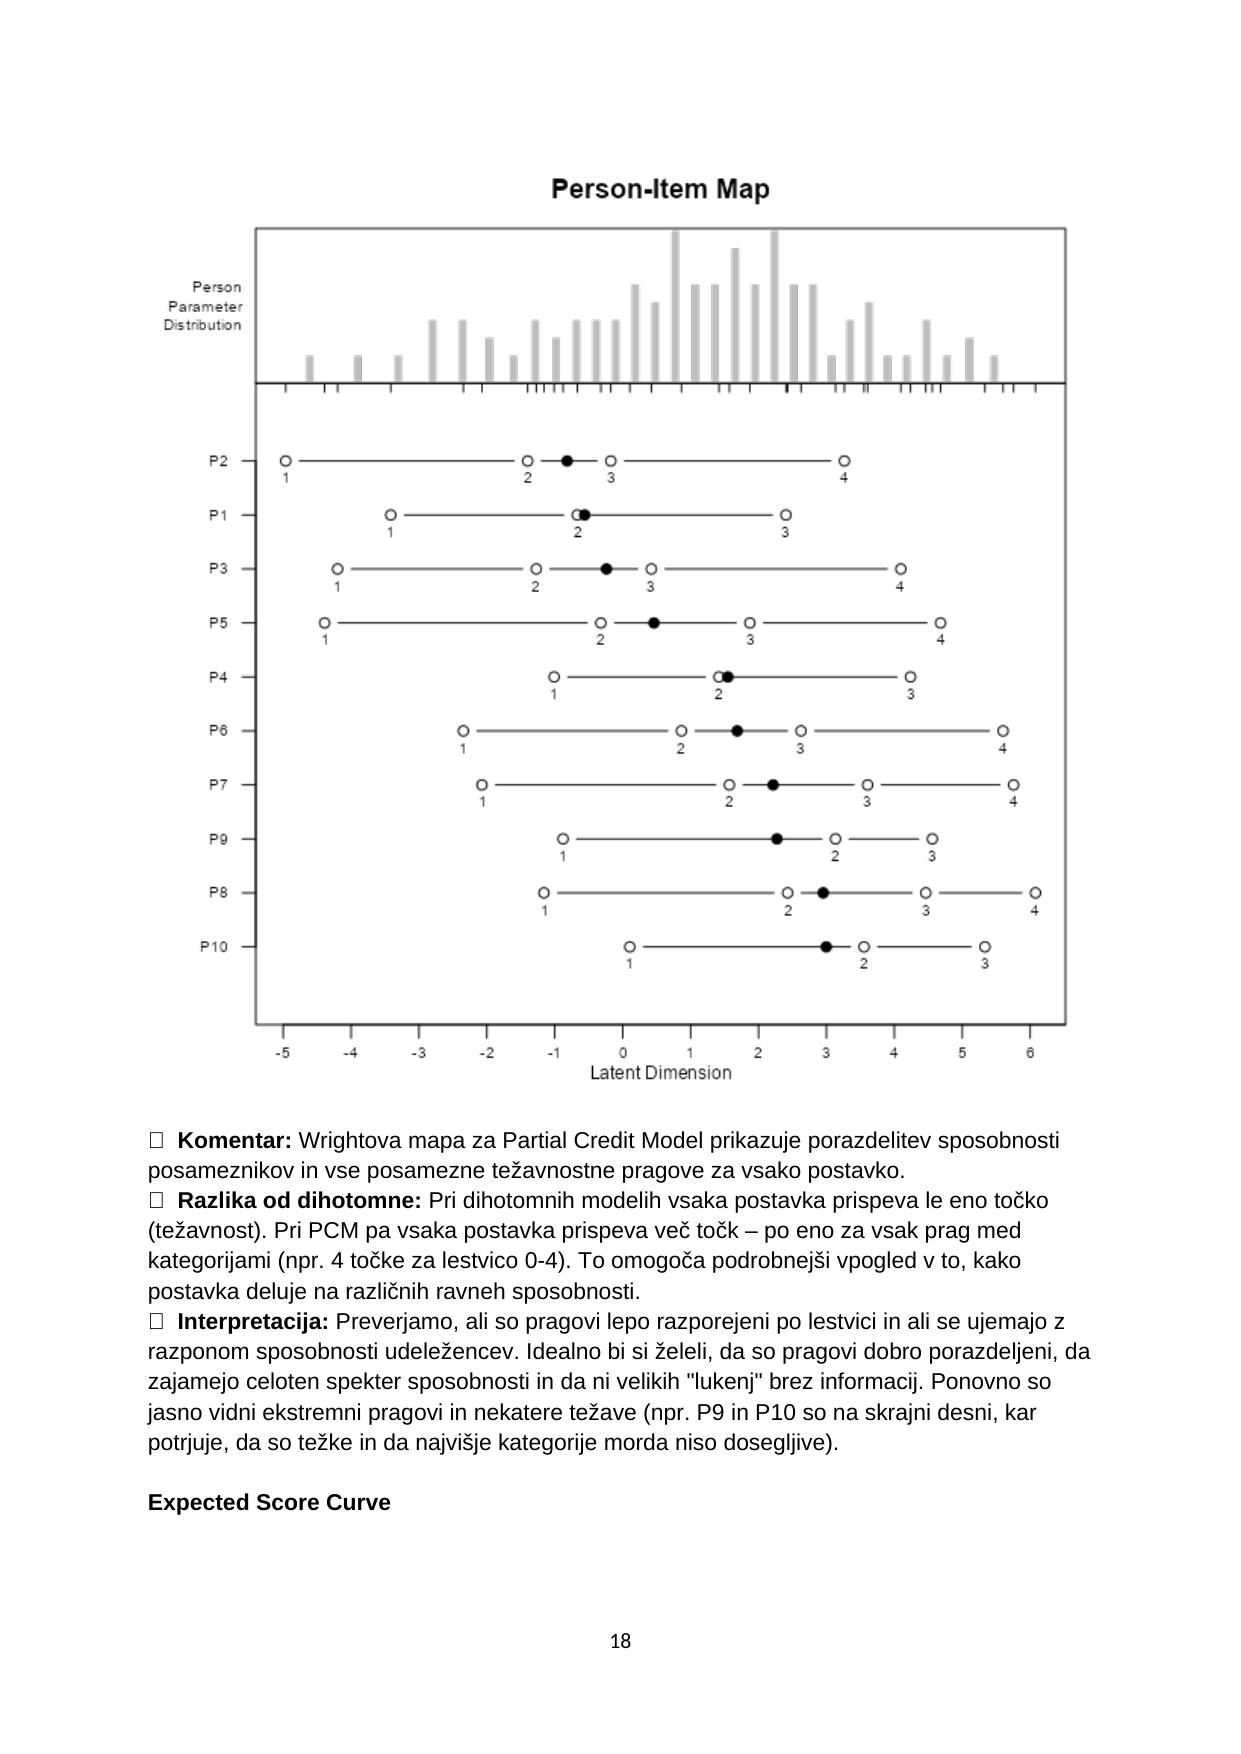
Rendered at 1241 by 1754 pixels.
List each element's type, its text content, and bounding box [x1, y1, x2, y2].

text  Komentar: Wrightova mapa za Partial Credit Model prikazuje porazdelitev sposobnosti posameznikov in vse posamezne težavnostne pragove za vsako postavko. [148, 1127, 1093, 1183]
text  Interpretacija: Preverjamo, ali so pragovi lepo razporejeni po lestvici in ali se ujemajo z razponom sposobnosti udeležencev. Idealno bi si želeli, da so pragovi dobro porazdeljeni, da zajamejo celoten spekter sposobnosti in da ni velikih "lukenj" brez informacij. Ponovno so jasno vidni ekstremni pragovi in nekatere težave (npr. P9 in P10 so na skrajni desni, kar potrjuje, da so težke in da najvišje kategorije morda niso dosegljive). [148, 1308, 1093, 1455]
text Expected Score Curve [148, 1489, 1093, 1516]
picture [147, 147, 1093, 1093]
text  Razlika od dihotomne: Pri dihotomnih modelih vsaka postavka prispeva le eno točko (težavnost). Pri PCM pa vsaka postavka prispeva več točk – po eno za vsak prag med kategorijami (npr. 4 točke za lestvico 0-4). To omogoča podrobnejši vpogled v to, kako postavka deluje na različnih ravneh sposobnosti. [148, 1187, 1093, 1304]
